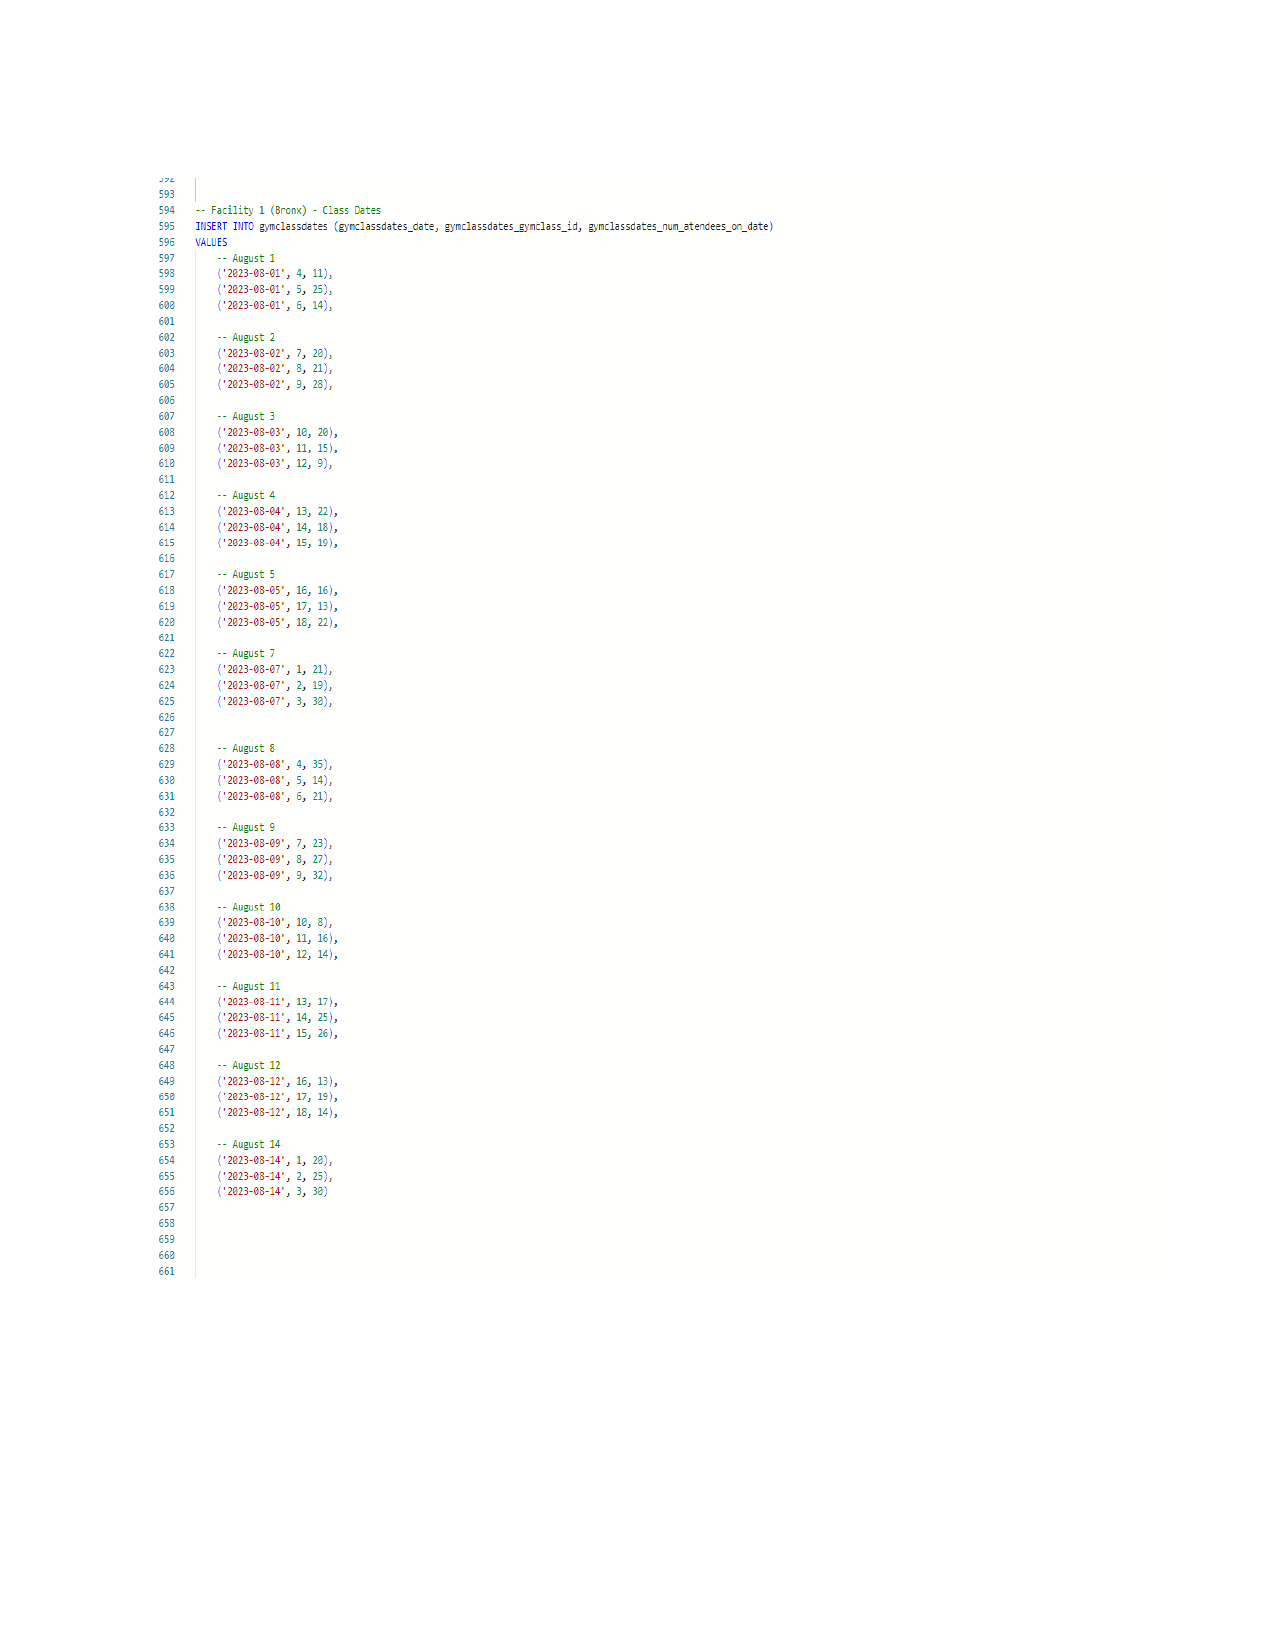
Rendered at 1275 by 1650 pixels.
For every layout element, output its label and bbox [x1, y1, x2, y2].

picture [150, 178, 1177, 1278]
